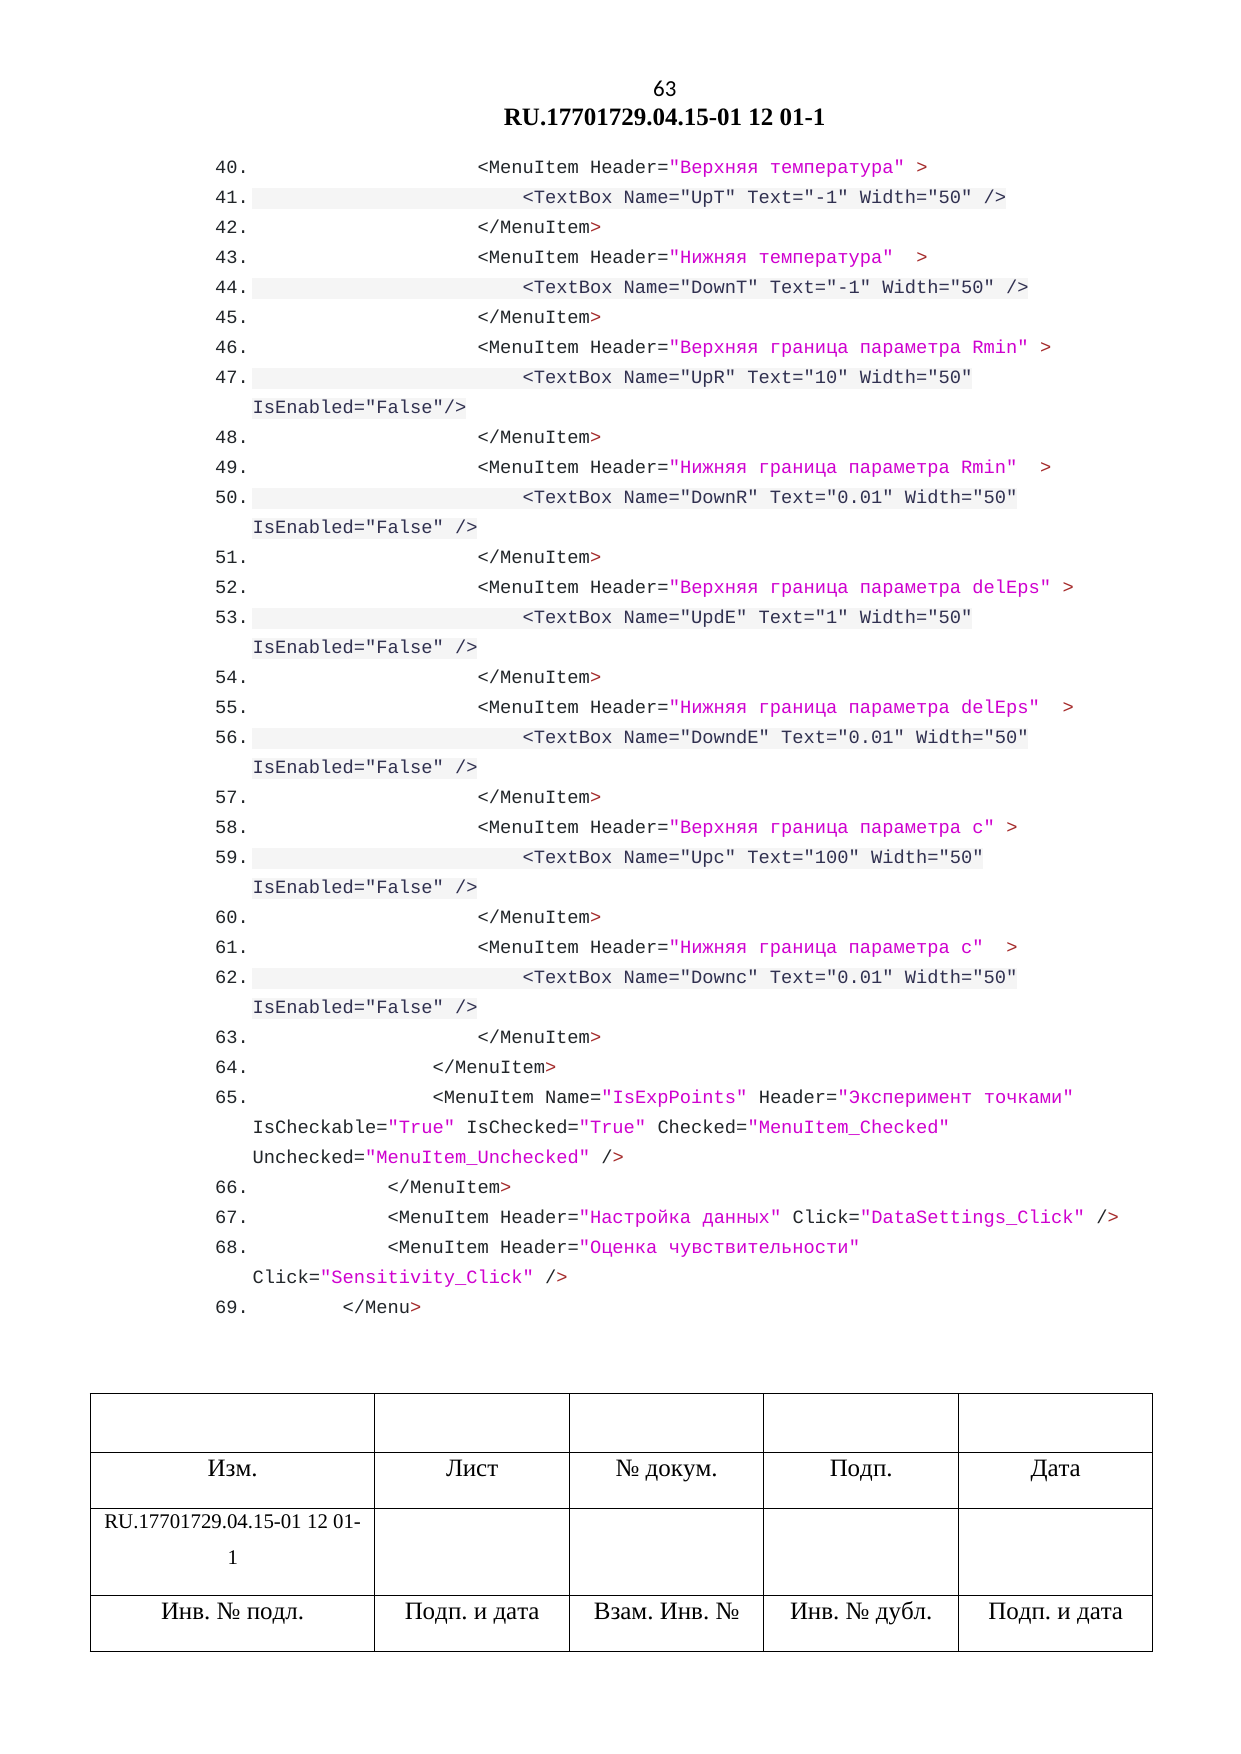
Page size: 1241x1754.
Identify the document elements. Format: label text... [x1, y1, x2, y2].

list <MenuItem Header="Верхняя граница параметра c" > [215, 809, 1152, 839]
list </Menu> [215, 1289, 1152, 1319]
list </MenuItem> [215, 1019, 1152, 1049]
list <MenuItem Header="Нижняя температура" > [215, 239, 1152, 269]
list </MenuItem> [215, 1169, 1152, 1199]
list <MenuItem Header="Оценка чувствительности" Click="Sensitivity_Click" /> [215, 1229, 1152, 1289]
list <TextBox Name="DownR" Text="0.01" Width="50" IsEnabled="False" /> [215, 479, 1152, 539]
list </MenuItem> [215, 539, 1152, 569]
list <MenuItem Header="Верхняя температура" > [215, 149, 1152, 179]
list </MenuItem> [215, 209, 1152, 239]
list <TextBox Name="DownT" Text="-1" Width="50" /> [215, 269, 1152, 299]
list <MenuItem Header="Настройка данных" Click="DataSettings_Click" /> [215, 1199, 1152, 1229]
list <TextBox Name="DowndE" Text="0.01" Width="50" IsEnabled="False" /> [215, 719, 1152, 779]
list <TextBox Name="Upc" Text="100" Width="50" IsEnabled="False" /> [215, 839, 1152, 899]
list <MenuItem Header="Верхняя граница параметра delEps" > [215, 569, 1152, 599]
list <TextBox Name="Downc" Text="0.01" Width="50" IsEnabled="False" /> [215, 959, 1152, 1019]
list </MenuItem> [215, 299, 1152, 329]
list <MenuItem Name="IsExpPoints" Header="Эксперимент точками" IsCheckable="True" IsChecked="True" Checked="MenuItem_Checked" Unchecked="MenuItem_Unchecked" /> [215, 1079, 1152, 1169]
list </MenuItem> [215, 419, 1152, 449]
list <MenuItem Header="Нижняя граница параметра Rmin" > [215, 449, 1152, 479]
list <MenuItem Header="Нижняя граница параметра delEps" > [215, 689, 1152, 719]
list <MenuItem Header="Верхняя граница параметра Rmin" > [215, 329, 1152, 359]
list <TextBox Name="UpR" Text="10" Width="50" IsEnabled="False"/> [215, 359, 1152, 419]
list </MenuItem> [215, 899, 1152, 929]
list </MenuItem> [215, 659, 1152, 689]
list </MenuItem> [215, 779, 1152, 809]
list </MenuItem> [215, 1049, 1152, 1079]
list <MenuItem Header="Нижняя граница параметра c" > [215, 929, 1152, 959]
list <TextBox Name="UpT" Text="-1" Width="50" /> [215, 179, 1152, 209]
list <TextBox Name="UpdE" Text="1" Width="50" IsEnabled="False" /> [215, 599, 1152, 659]
